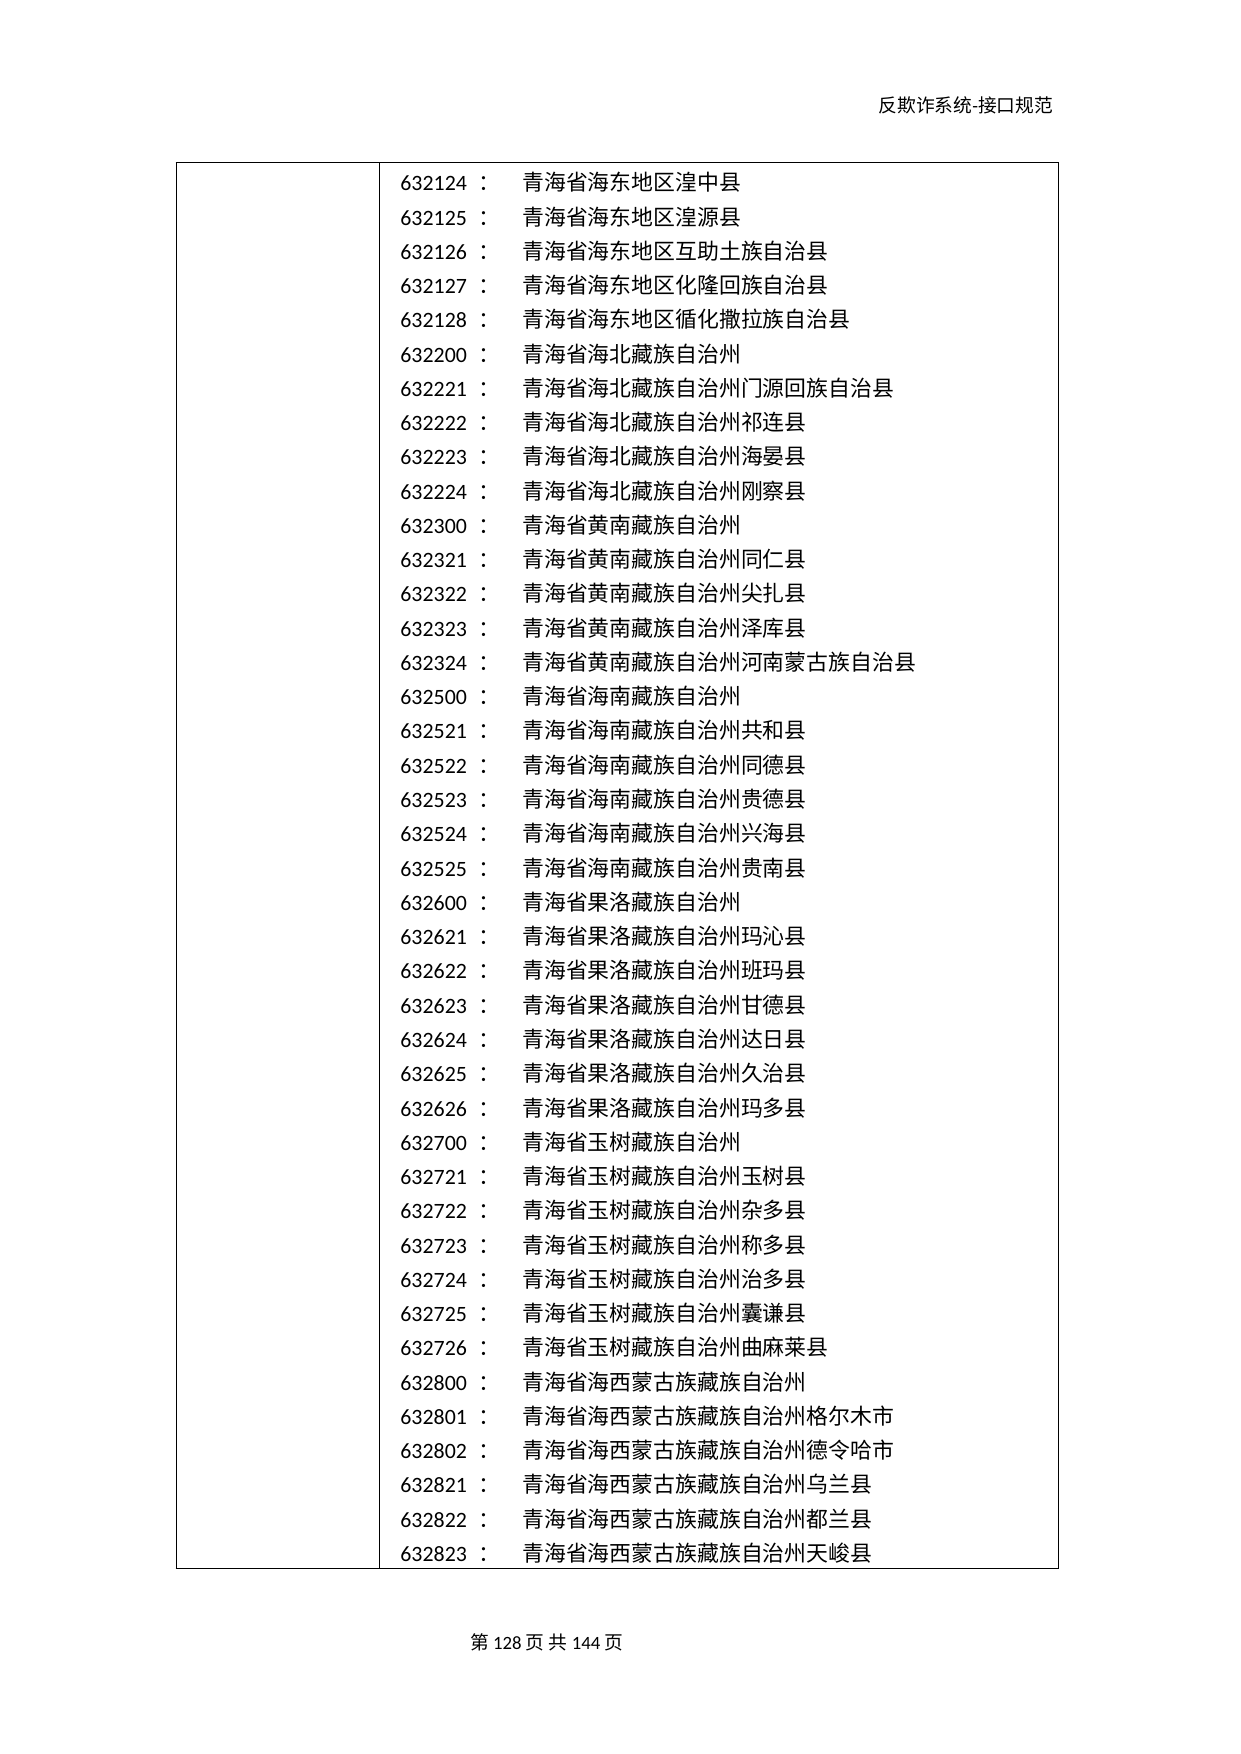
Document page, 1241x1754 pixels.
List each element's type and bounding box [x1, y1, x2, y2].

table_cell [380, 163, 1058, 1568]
table_cell [177, 163, 379, 1568]
